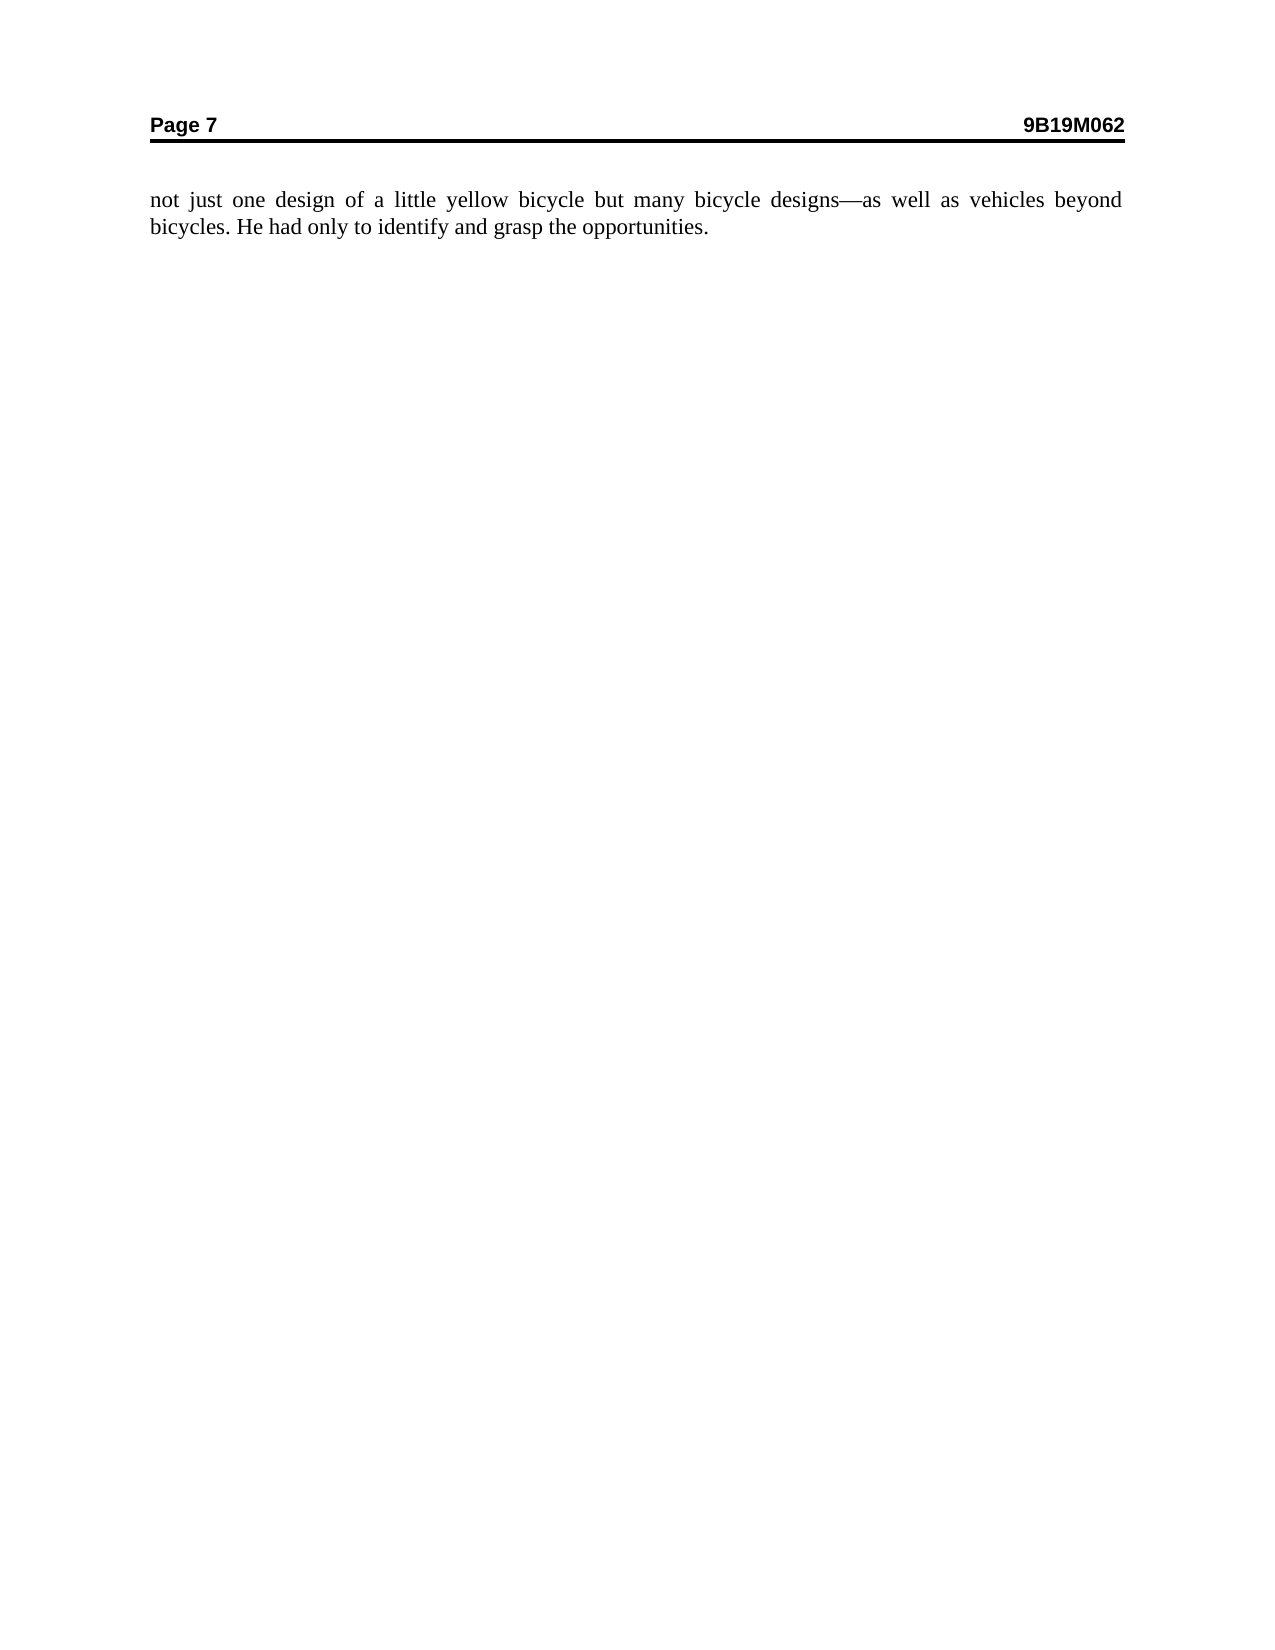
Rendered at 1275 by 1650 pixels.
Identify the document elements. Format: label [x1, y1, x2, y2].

text [150, 186, 1125, 239]
